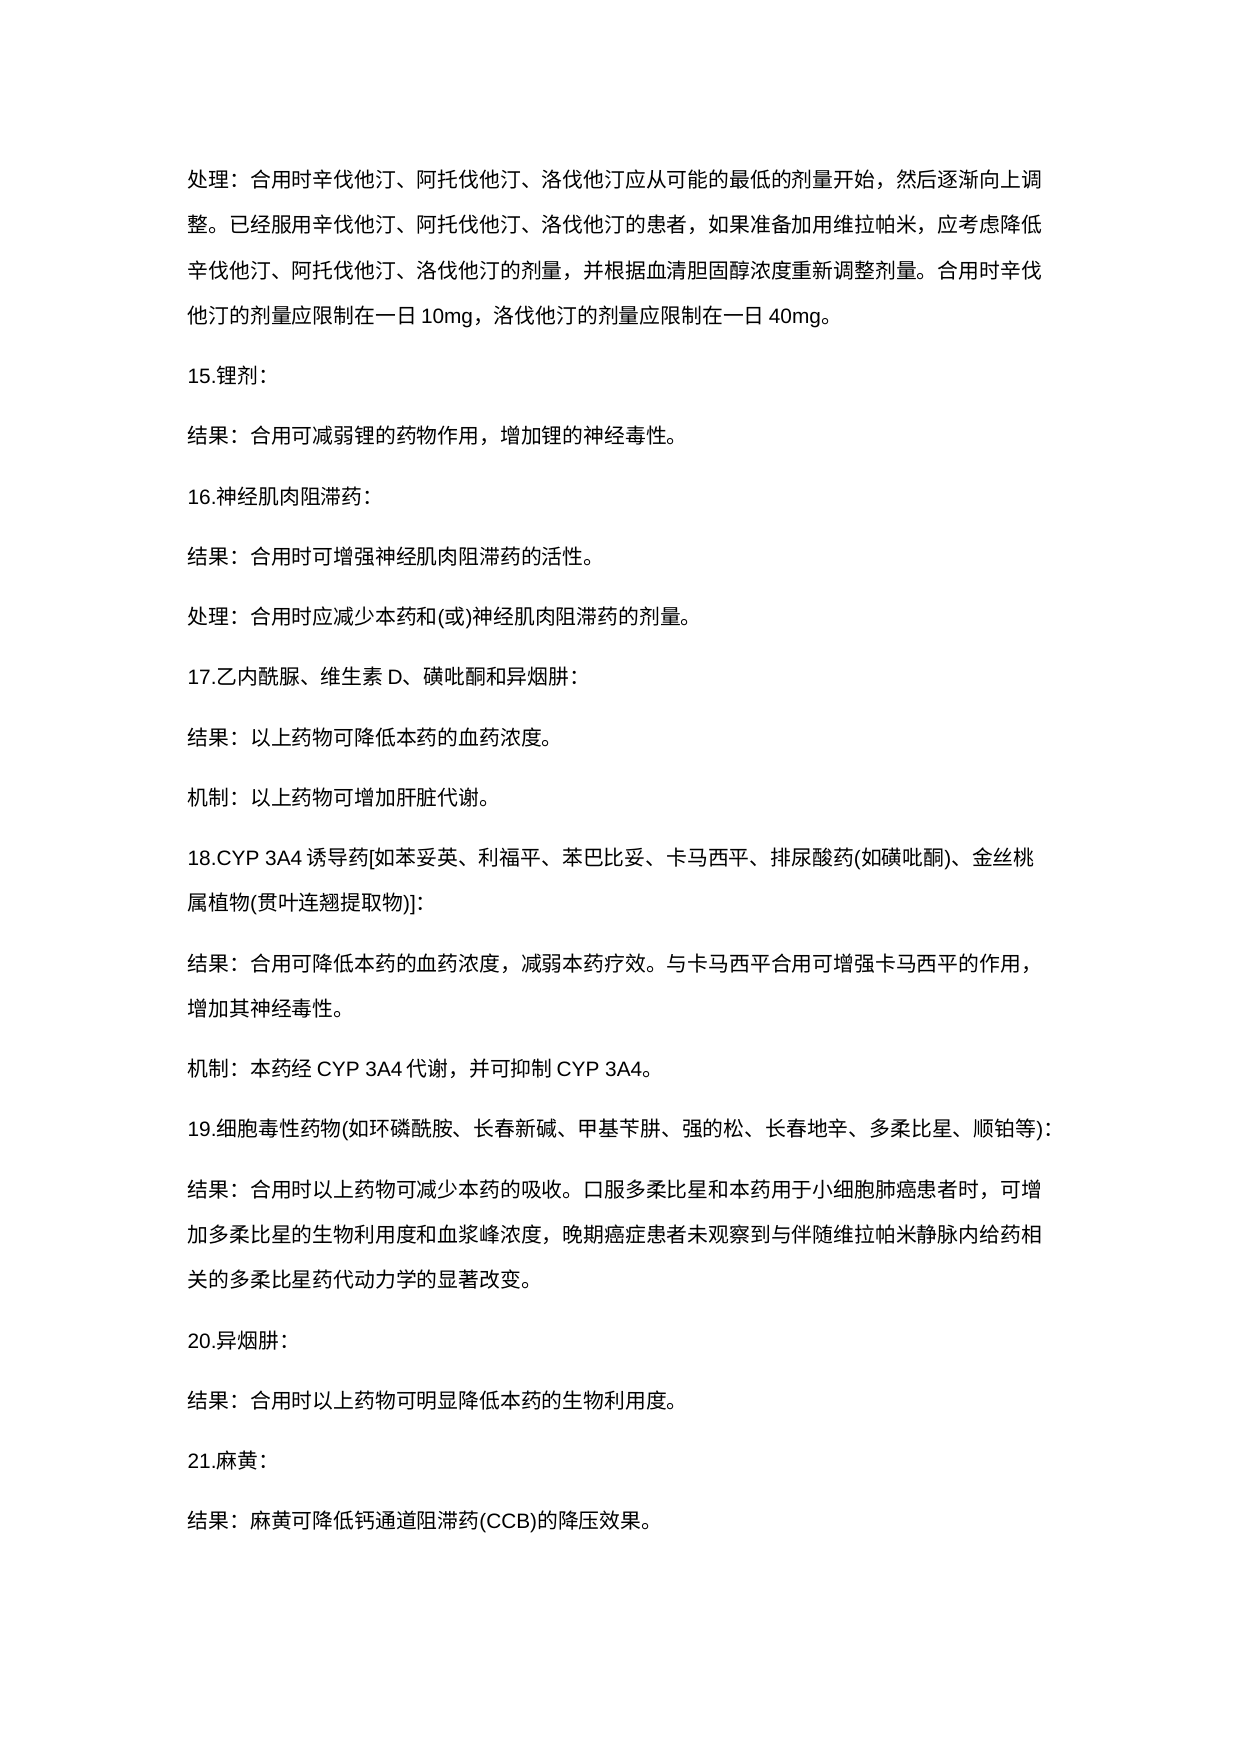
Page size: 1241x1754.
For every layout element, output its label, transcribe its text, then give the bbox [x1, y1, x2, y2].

text 处理：合用时应减少本药和(或)神经肌肉阻滞药的剂量。 [187, 599, 1053, 632]
text 结果：麻黄可降低钙通道阻滞药(CCB)的降压效果。 [187, 1503, 1053, 1536]
text 结果：以上药物可降低本药的血药浓度。 [187, 720, 1053, 752]
text 17.乙内酰脲、维生素D、磺吡酮和异烟肼： [187, 659, 1053, 692]
text 15.锂剂： [187, 358, 1053, 391]
text 机制：以上药物可增加肝脏代谢。 [187, 780, 1053, 812]
text 结果：合用可减弱锂的药物作用，增加锂的神经毒性。 [187, 419, 1053, 451]
text 19.细胞毒性药物(如环磷酰胺、长春新碱、甲基苄肼、强的松、长春地辛、多柔比星、顺铂等)： [187, 1112, 1053, 1144]
text 18.CYP 3A4诱导药[如苯妥英、利福平、苯巴比妥、卡马西平、排尿酸药(如磺吡酮)、金丝桃属植物(贯叶连翘提取物)]： [187, 840, 1053, 918]
text 结果：合用可降低本药的血药浓度，减弱本药疗效。与卡马西平合用可增强卡马西平的作用，增加其神经毒性。 [187, 946, 1053, 1024]
text 结果：合用时可增强神经肌肉阻滞药的活性。 [187, 539, 1053, 572]
text 结果：合用时以上药物可明显降低本药的生物利用度。 [187, 1383, 1053, 1416]
text 机制：本药经CYP 3A4代谢，并可抑制CYP 3A4。 [187, 1051, 1053, 1084]
text 16.神经肌肉阻滞药： [187, 479, 1053, 511]
text 处理：合用时辛伐他汀、阿托伐他汀、洛伐他汀应从可能的最低的剂量开始，然后逐渐向上调整。已经服用辛伐他汀、阿托伐他汀、洛伐他汀的患者，如果准备加用维拉帕米，应考虑降低辛伐他汀、阿托伐他汀、洛伐他汀的剂量，并根据血清胆固醇浓度重新调整剂量。合用时辛伐他汀的剂量应限制在一日10mg，洛伐他汀的剂量应限制在一日40mg。 [187, 162, 1053, 331]
text 结果：合用时以上药物可减少本药的吸收。口服多柔比星和本药用于小细胞肺癌患者时，可增加多柔比星的生物利用度和血浆峰浓度，晚期癌症患者未观察到与伴随维拉帕米静脉内给药相关的多柔比星药代动力学的显著改变。 [187, 1172, 1053, 1295]
text 21.麻黄： [187, 1443, 1053, 1476]
text 20.异烟肼： [187, 1323, 1053, 1355]
